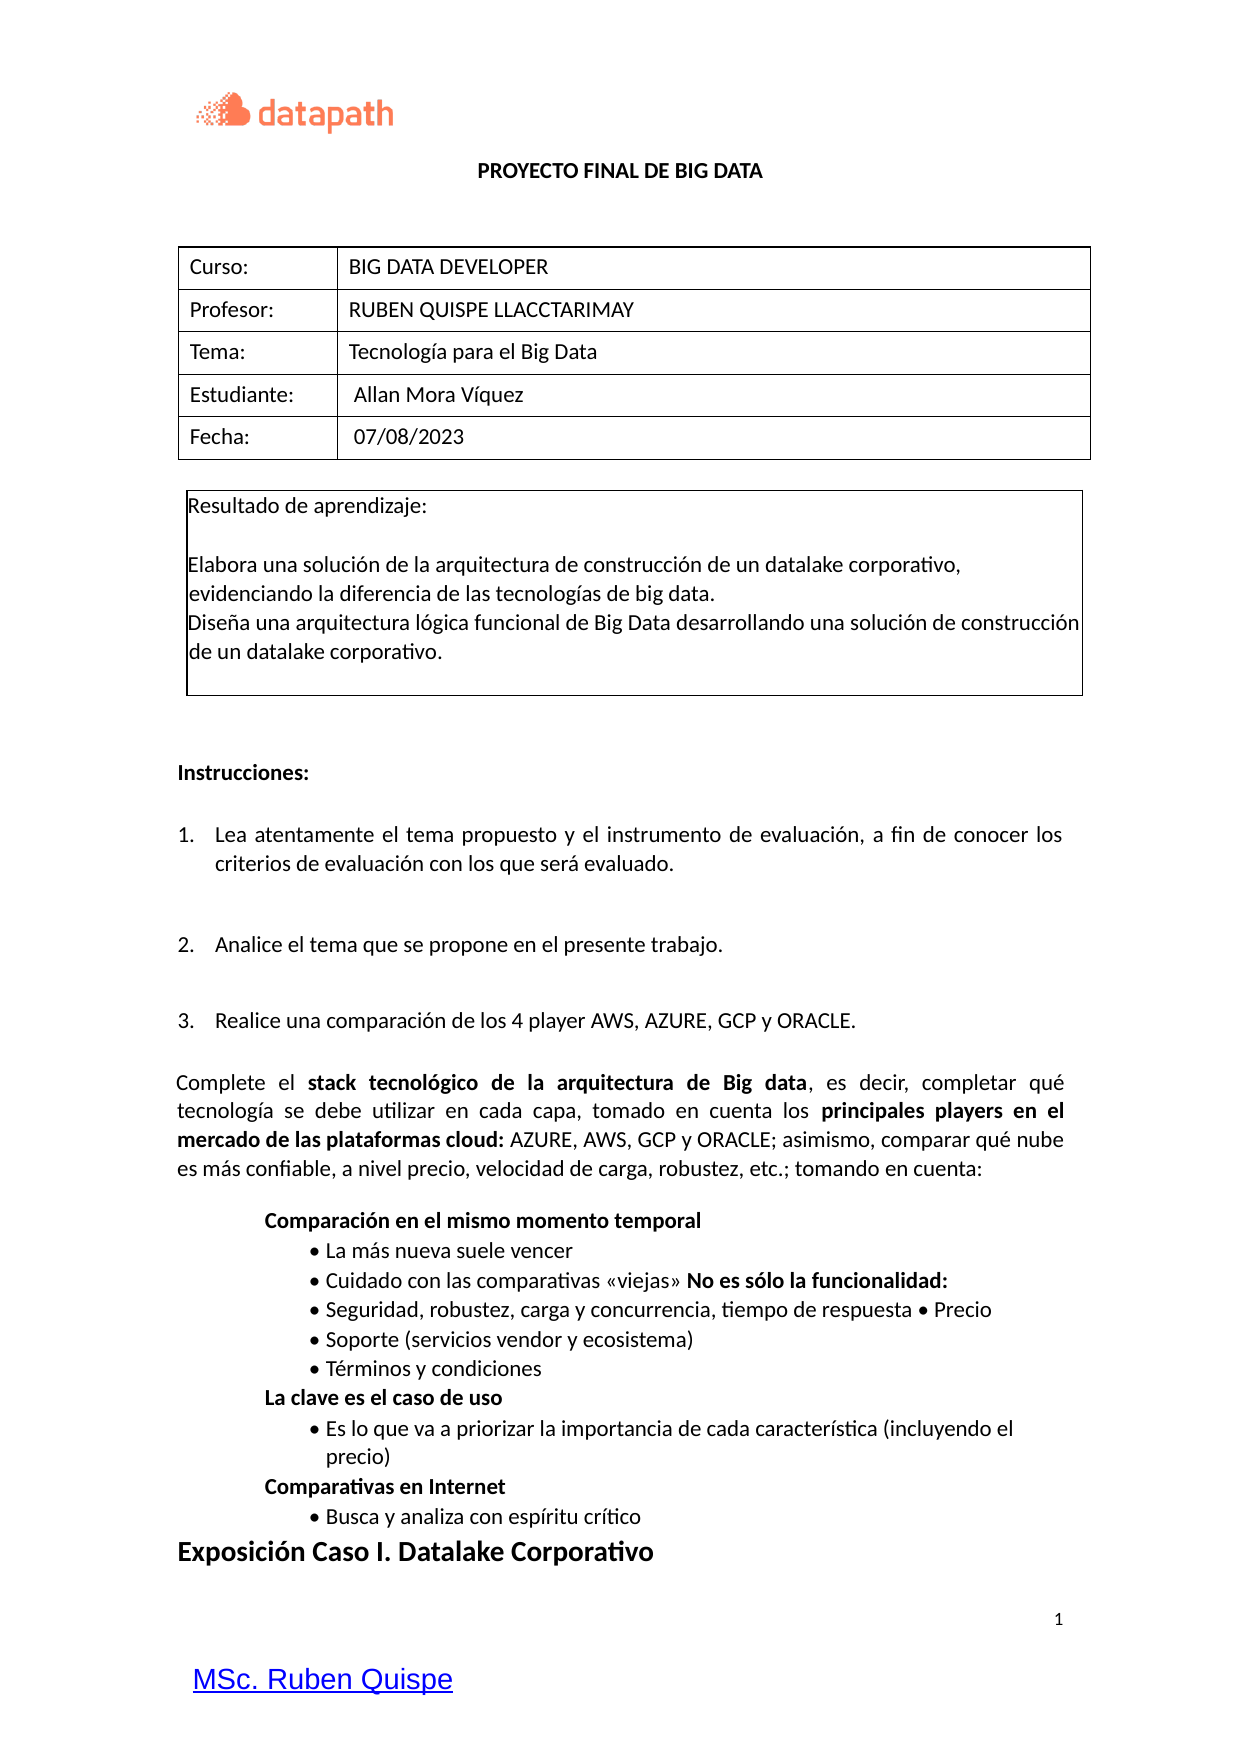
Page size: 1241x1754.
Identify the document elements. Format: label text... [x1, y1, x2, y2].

table_cell Tecnología para el Big Data [338, 332, 1090, 374]
text Elabora una solución de la arquitectura de construcción de un datalake corporativo, evidenciando la diferencia de las tecnologías de big data. [188, 549, 1082, 607]
text Instrucciones: [177, 758, 1082, 786]
text Resultado de aprendizaje: [188, 491, 1082, 519]
list Lea atentamente el tema propuesto y el instrumento de evaluación, a fin de conocer los criterios de evaluación con los que será evaluado. [177, 820, 1065, 877]
table_cell Estudiante: [179, 375, 337, 416]
list Es lo que va a priorizar la importancia de cada característica (incluyendo el precio) [309, 1414, 1082, 1471]
table_cell 07/08/2023 [338, 417, 1090, 458]
table_cell Tema: [179, 332, 337, 374]
text PROYECTO FINAL DE BIG DATA [177, 156, 1063, 184]
list Soporte (servicios vendor y ecosistema) [309, 1325, 1082, 1353]
table_header BIG DATA DEVELOPER [338, 248, 1090, 289]
list Analice el tema que se propone en el presente trabajo. [177, 930, 1065, 958]
table_cell Fecha: [179, 417, 337, 458]
list La más nueva suele vencer [309, 1237, 1082, 1264]
text Exposición Caso I. Datalake Corporativo [177, 1533, 1082, 1569]
table_cell Profesor: [179, 290, 337, 331]
table_header Curso: [179, 248, 337, 289]
text Comparación en el mismo momento temporal [264, 1206, 1082, 1234]
text Complete el stack tecnológico de la arquitectura de Big data, es decir, completar qué tecnología se debe utilizar en cada capa, tomado en cuenta los principales players en el mercado de las plataformas cloud: AZURE, AWS, GCP y ORACLE; asimismo, comparar qué nube es más confiable, a nivel precio, velocidad de carga, robustez, etc.; tomando en cuenta: [176, 1068, 1065, 1182]
list Seguridad, robustez, carga y concurrencia, tiempo de respuesta • Precio [309, 1295, 1082, 1323]
picture [177, 73, 411, 152]
table_cell Allan Mora Víquez [338, 375, 1090, 416]
text La clave es el caso de uso [264, 1383, 1082, 1411]
text Comparativas en Internet [264, 1472, 1082, 1500]
text Diseña una arquitectura lógica funcional de Big Data desarrollando una solución de construcción de un datalake corporativo. [188, 607, 1082, 665]
list Términos y condiciones [309, 1354, 1082, 1382]
table_cell RUBEN QUISPE LLACCTARIMAY [338, 290, 1090, 331]
list Realice una comparación de los 4 player AWS, AZURE, GCP y ORACLE. [177, 1006, 1065, 1034]
list Busca y analiza con espíritu crítico [309, 1502, 1082, 1530]
list Cuidado con las comparativas «viejas» No es sólo la funcionalidad: [309, 1266, 1082, 1294]
